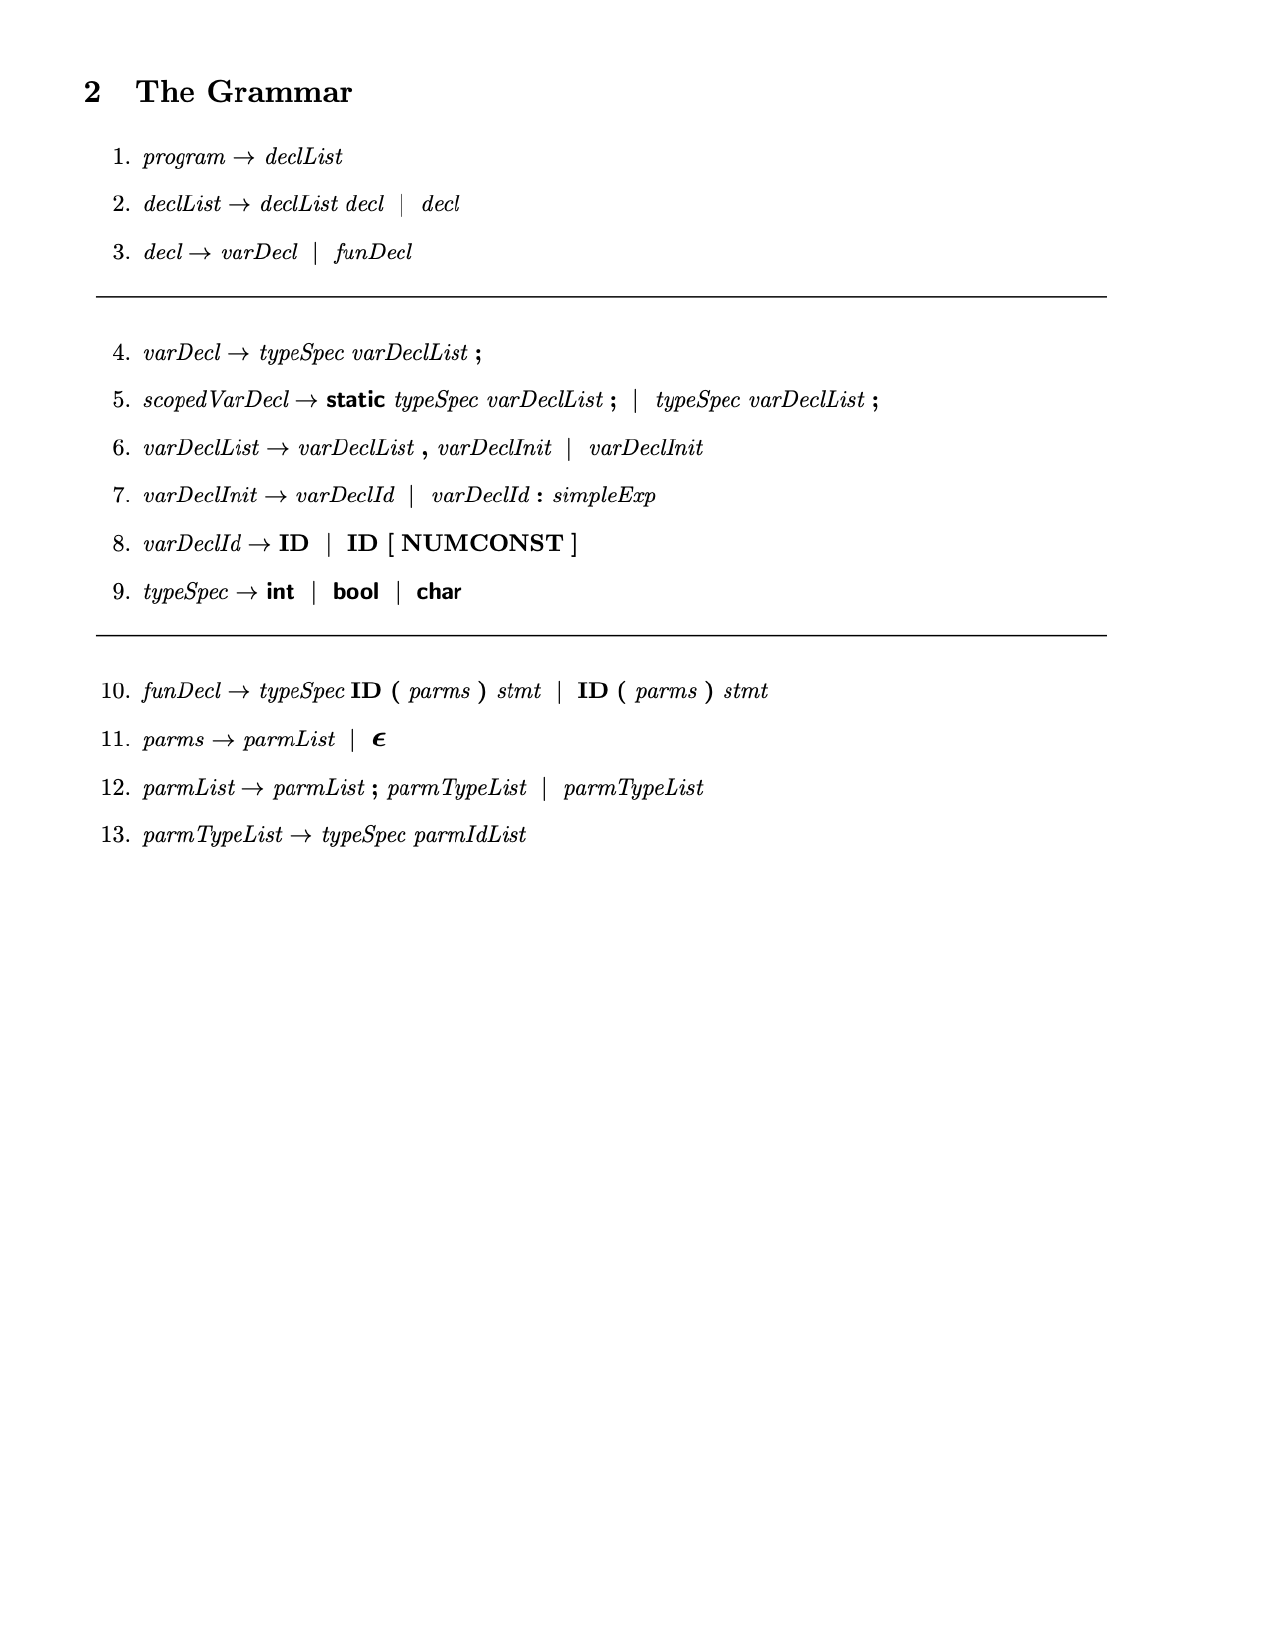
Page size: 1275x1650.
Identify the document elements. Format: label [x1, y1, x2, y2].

picture [75, 75, 1108, 867]
